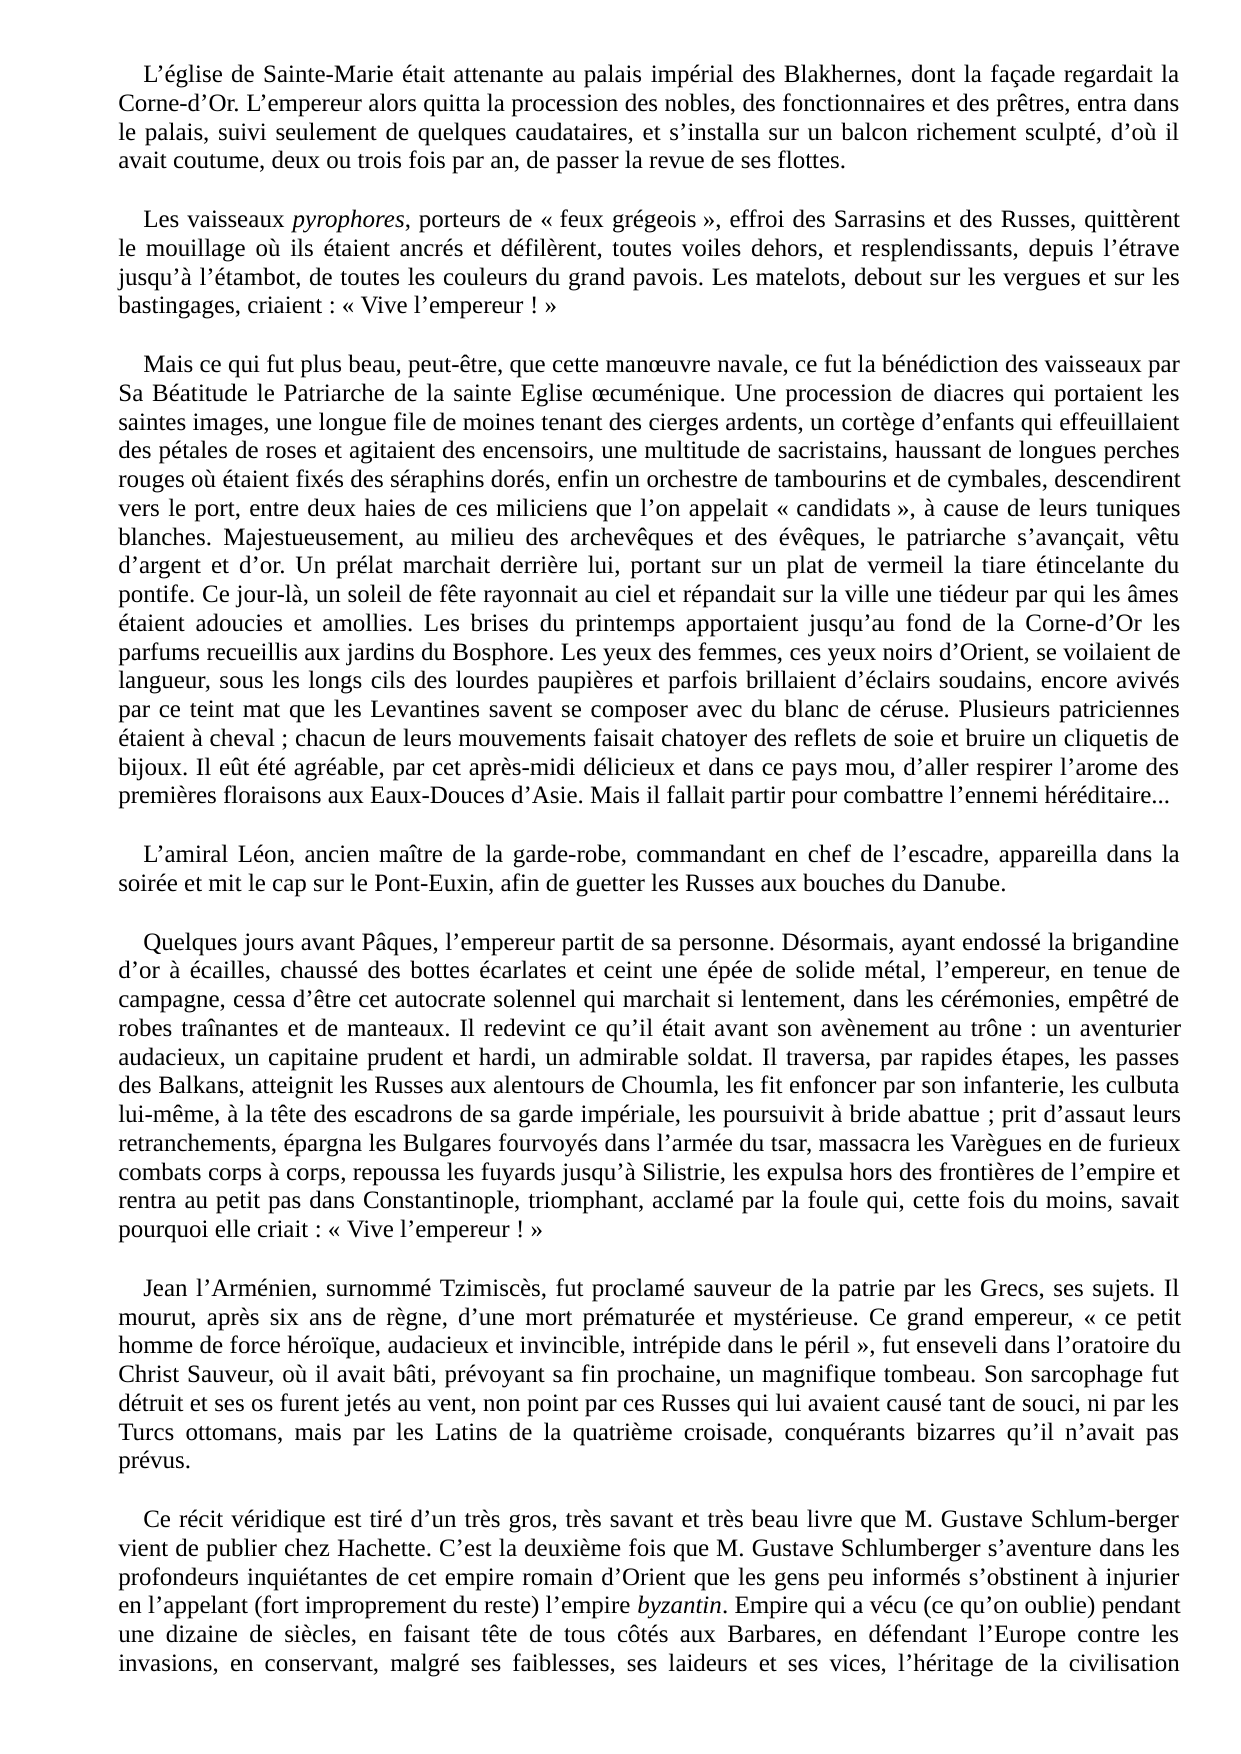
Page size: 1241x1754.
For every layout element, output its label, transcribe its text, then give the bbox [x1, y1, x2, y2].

text Quelques jours avant Pâques, l’empereur partit de sa personne. Désormais, ayant endossé la brigandine d’or à écailles, chaussé des bottes écarlates et ceint une épée de solide métal, l’empereur, en tenue de campagne, cessa d’être cet autocrate solennel qui marchait si lentement, dans les cérémonies, empêtré de robes traînantes et de manteaux. Il redevint ce qu’il était avant son avènement au trône : un aventurier audacieux, un capitaine prudent et hardi, un admirable soldat. Il traversa, par rapides étapes, les passes des Balkans, atteignit les Russes aux alentours de Choumla, les fit enfoncer par son infanterie, les culbuta lui-même, à la tête des escadrons de sa garde impériale, les poursuivit à bride abattue ; prit d’assaut leurs retranchements, épargna les Bulgares fourvoyés dans l’armée du tsar, massacra les Varègues en de furieux combats corps à corps, repoussa les fuyards jusqu’à Silistrie, les expulsa hors des frontières de l’empire et rentra au petit pas dans Constantinople, triomphant, acclamé par la foule qui, cette fois du moins, savait pourquoi elle criait : « Vive l’empereur ! » [118, 927, 1181, 1243]
text L’église de Sainte-Marie était attenante au palais impérial des Blakhernes, dont la façade regardait la Corne-d’Or. L’empereur alors quitta la procession des nobles, des fonctionnaires et des prêtres, entra dans le palais, suivi seulement de quelques caudataires, et s’installa sur un balcon richement sculpté, d’où il avait coutume, deux ou trois fois par an, de passer la revue de ses flottes. [118, 59, 1181, 174]
text Les vaisseaux pyrophores, porteurs de « feux grégeois », effroi des Sarrasins et des Russes, quittèrent le mouillage où ils étaient ancrés et défilèrent, toutes voiles dehors, et resplendissants, depuis l’étrave jusqu’à l’étambot, de toutes les couleurs du grand pavois. Les matelots, debout sur les vergues et sur les bastingages, criaient : « Vive l’empereur ! » [118, 204, 1181, 319]
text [118, 1504, 1181, 1677]
text Mais ce qui fut plus beau, peut-être, que cette manœuvre navale, ce fut la bénédiction des vaisseaux par Sa Béatitude le Patriarche de la sainte Eglise œcuménique. Une procession de diacres qui portaient les saintes images, une longue file de moines tenant des cierges ardents, un cortège d’enfants qui effeuillaient des pétales de roses et agitaient des encensoirs, une multitude de sacristains, haussant de longues perches rouges où étaient fixés des séraphins dorés, enfin un orchestre de tambourins et de cymbales, descendirent vers le port, entre deux haies de ces miliciens que l’on appelait « candidats », à cause de leurs tuniques blanches. Majestueusement, au milieu des archevêques et des évêques, le patriarche s’avançait, vêtu d’argent et d’or. Un prélat marchait derrière lui, portant sur un plat de vermeil la tiare étincelante du pontife. Ce jour-là, un soleil de fête rayonnait au ciel et répandait sur la ville une tiédeur par qui les âmes étaient adoucies et amollies. Les brises du printemps apportaient jusqu’au fond de la Corne-d’Or les parfums recueillis aux jardins du Bosphore. Les yeux des femmes, ces yeux noirs d’Orient, se voilaient de langueur, sous les longs cils des lourdes paupières et parfois brillaient d’éclairs soudains, encore avivés par ce teint mat que les Levantines savent se composer avec du blanc de céruse. Plusieurs patriciennes étaient à cheval ; chacun de leurs mouvements faisait chatoyer des reflets de soie et bruire un cliquetis de bijoux. Il eût été agréable, par cet après-midi délicieux et dans ce pays mou, d’aller respirer l’arome des premières floraisons aux Eaux-Douces d’Asie. Mais il fallait partir pour combattre l’ennemi héréditaire... [118, 349, 1181, 809]
text L’amiral Léon, ancien maître de la garde-robe, commandant en chef de l’escadre, appareilla dans la soirée et mit le cap sur le Pont-Euxin, afin de guetter les Russes aux bouches du Danube. [118, 839, 1181, 897]
text Jean l’Arménien, surnommé Tzimiscès, fut proclamé sauveur de la patrie par les Grecs, ses sujets. Il mourut, après six ans de règne, d’une mort prématurée et mystérieuse. Ce grand empereur, « ce petit homme de force héroïque, audacieux et invincible, intrépide dans le péril », fut enseveli dans l’oratoire du Christ Sauveur, où il avait bâti, prévoyant sa fin prochaine, un magnifique tombeau. Son sarcophage fut détruit et ses os furent jetés au vent, non point par ces Russes qui lui avaient causé tant de souci, ni par les Turcs ottomans, mais par les Latins de la quatrième croisade, conquérants bizarres qu’il n’avait pas prévus. [118, 1273, 1181, 1474]
